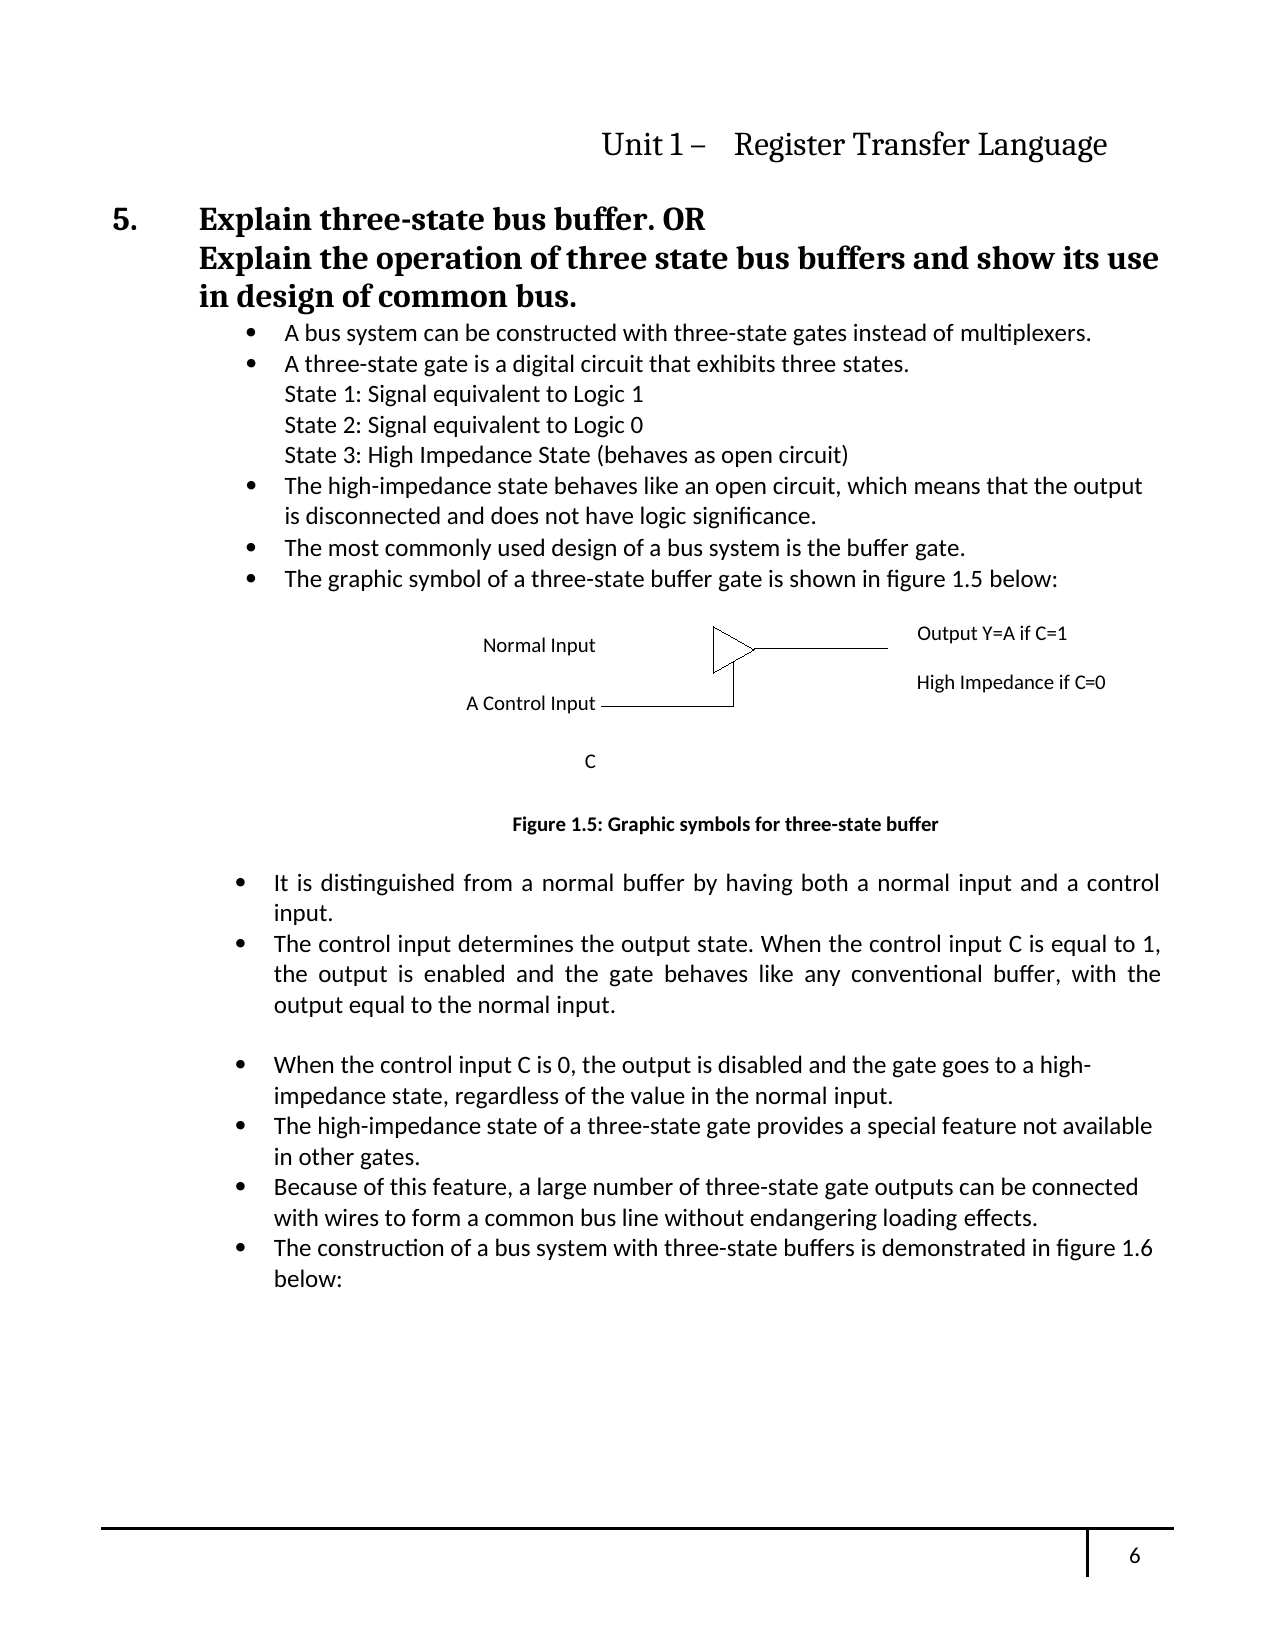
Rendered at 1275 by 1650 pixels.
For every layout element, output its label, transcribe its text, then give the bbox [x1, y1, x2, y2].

text Figure 1.5: Graphic symbols for three-state buffer [512, 811, 1202, 836]
list When the control input C is 0, the output is disabled and the gate goes to a high- impedance state, regardless of the value in the normal input. [236, 1049, 1163, 1110]
list A three-state gate is a digital circuit that exhibits three states. State 1: Signal equivalent to Logic 1 [247, 348, 909, 409]
text State 2: Signal equivalent to Logic 0 [284, 409, 1202, 439]
text Output Y=A if C=1 High Impedance if C=0 [917, 620, 1106, 695]
list Because of this feature, a large number of three-state gate outputs can be connected with wires to form a common bus line without endangering loading effects. [236, 1171, 1163, 1232]
subtitle Explain three-state bus buffer. OR [112, 201, 1202, 239]
list A bus system can be constructed with three-state gates instead of multiplexers. [247, 316, 1202, 348]
list The construction of a bus system with three-state buffers is demonstrated in figure 1.6 below: [236, 1232, 1163, 1293]
list The most commonly used design of a bus system is the buffer gate. [247, 531, 1202, 562]
text Explain the operation of three state bus buffers and show its use in design of common bus. [199, 239, 1161, 316]
list The high-impedance state behaves like an open circuit, which means that the output is disconnected and does not have logic significance. [247, 470, 1162, 531]
list The control input determines the output state. When the control input C is equal to 1, the output is enabled and the gate behaves like any conventional buffer, with the output equal to the normal input. [236, 928, 1162, 1019]
list It is distinguished from a normal buffer by having both a normal input and a control input. [236, 867, 1162, 928]
list The graphic symbol of a three-state buffer gate is shown in figure 1.5 below: [247, 562, 1202, 594]
text State 3: High Impedance State (behaves as open circuit) [284, 439, 1202, 470]
list The high-impedance state of a three-state gate provides a special feature not available in other gates. [236, 1110, 1163, 1171]
text Normal Input A Control Input C [465, 633, 596, 774]
